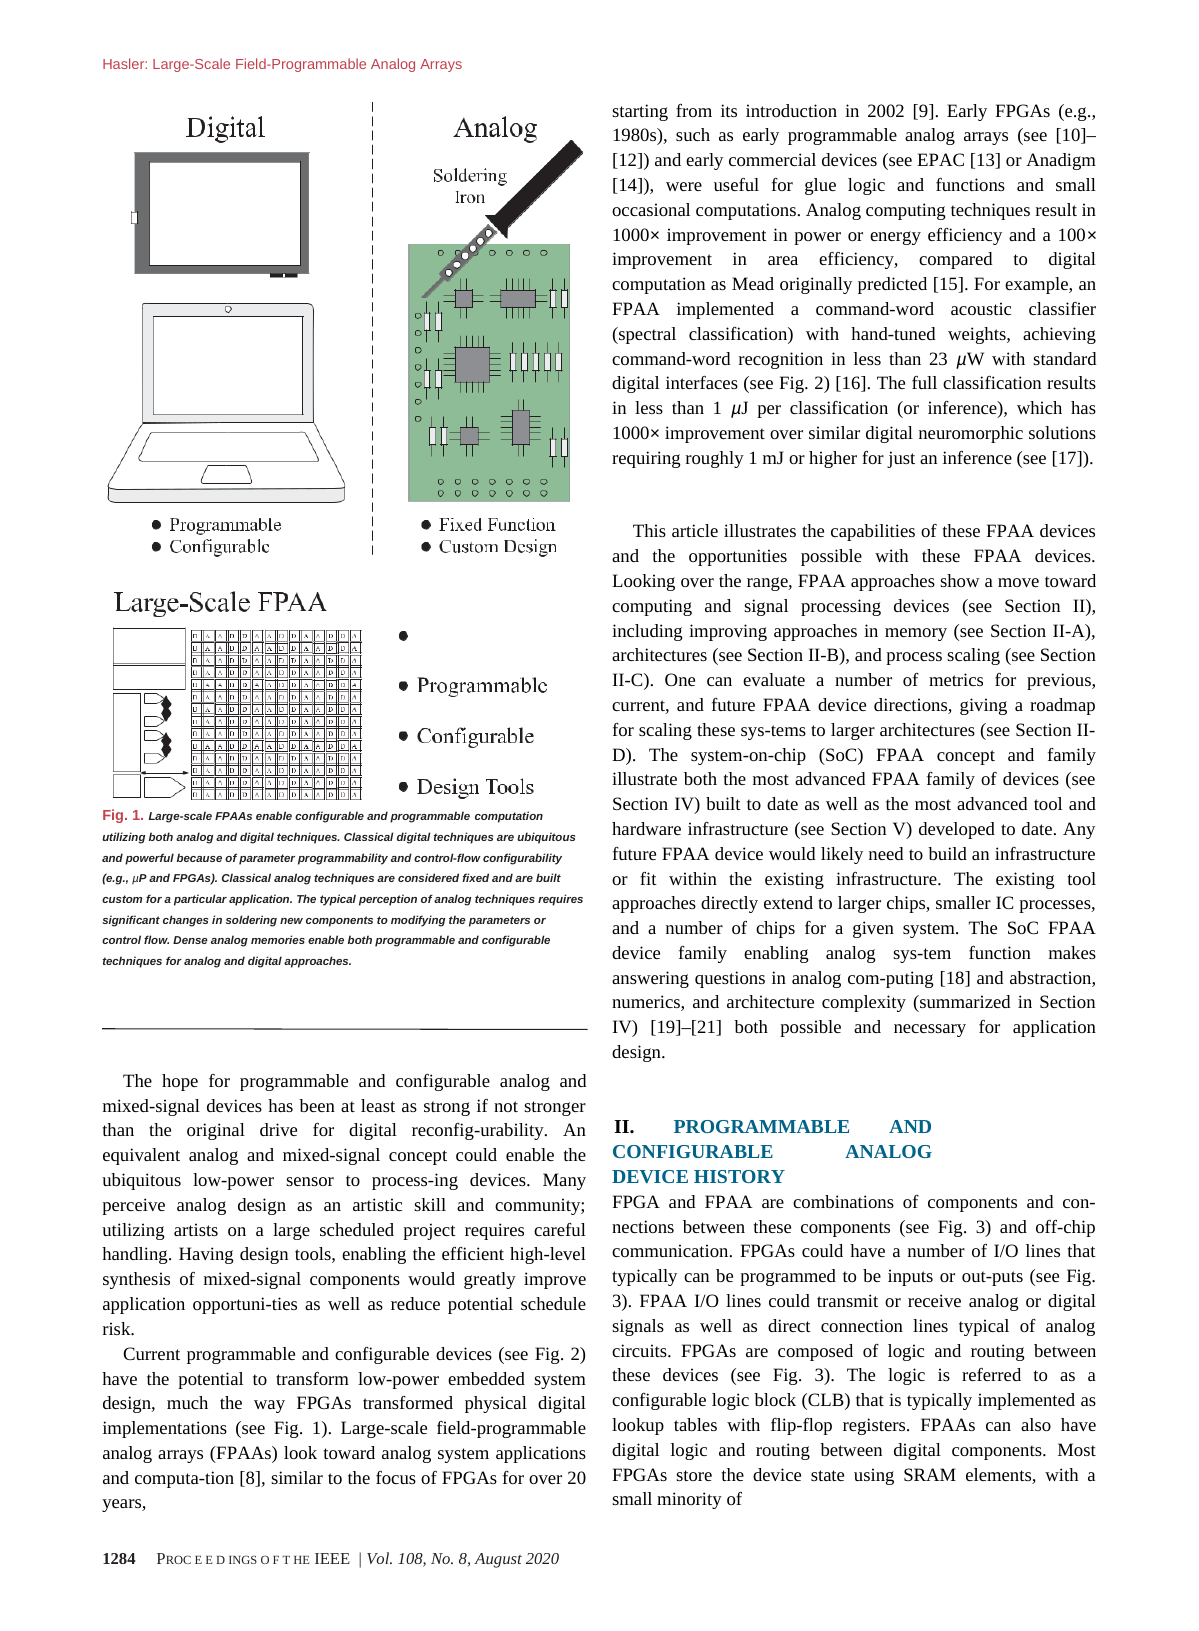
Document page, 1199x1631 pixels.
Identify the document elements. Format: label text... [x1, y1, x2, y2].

text Fig. 1. Large-scale FPAAs enable configurable and programmable computation utilizing both analog and digital techniques. Classical digital techniques are ubiquitous and powerful because of parameter programmability and control-flow configurability (e.g., µP and FPGAs). Classical analog techniques are considered fixed and are built custom for a particular application. The typical perception of analog techniques requires significant changes in soldering new components to modifying the parameters or control flow. Dense analog memories enable both programmable and configurable techniques for analog and digital approaches. [102, 807, 587, 968]
text II. PROGRAMMABLE AND CONFIGURABLE ANALOG DEVICE HISTORY [612, 1116, 932, 1188]
text starting from its introduction in 2002 [9]. Early FPGAs (e.g., 1980s), such as early programmable analog arrays (see [10]–[12]) and early commercial devices (see EPAC [13] or Anadigm [14]), were useful for glue logic and functions and small occasional computations. Analog computing techniques result in 1000× improvement in power or energy efficiency and a 100× improvement in area efficiency, compared to digital computation as Mead originally predicted [15]. For example, an FPAA implemented a command-word acoustic classifier (spectral classification) with hand-tuned weights, achieving command-word recognition in less than 23 µW with standard digital interfaces (see Fig. 2) [16]. The full classification results in less than 1 µJ per classification (or inference), which has 1000× improvement over similar digital neuromorphic solutions requiring roughly 1 mJ or higher for just an inference (see [17]). [612, 99, 1097, 468]
text FPGA and FPAA are combinations of components and con-nections between these components (see Fig. 3) and off-chip communication. FPGAs could have a number of I/O lines that typically can be programmed to be inputs or out-puts (see Fig. 3). FPAA I/O lines could transmit or receive analog or digital signals as well as direct connection lines typical of analog circuits. FPGAs are composed of logic and routing between these devices (see Fig. 3). The logic is referred to as a configurable logic block (CLB) that is typically implemented as lookup tables with flip-flop registers. FPAAs can also have digital logic and routing between digital components. Most FPGAs store the device state using SRAM elements, with a small minority of [612, 1191, 1097, 1510]
text Hasler: Large-Scale Field-Programmable Analog Arrays [102, 56, 587, 72]
picture [700, 1145, 707, 1153]
text Current programmable and configurable devices (see Fig. 2) have the potential to transform low-power embedded system design, much the way FPGAs transformed physical digital implementations (see Fig. 1). Large-scale field-programmable analog arrays (FPAAs) look toward analog system applications and computa-tion [8], similar to the focus of FPGAs for over 20 years, [102, 1343, 587, 1513]
picture [106, 102, 584, 800]
text This article illustrates the capabilities of these FPAA devices and the opportunities possible with these FPAA devices. Looking over the range, FPAA approaches show a move toward computing and signal processing devices (see Section II), including improving approaches in memory (see Section II-A), architectures (see Section II-B), and process scaling (see Section II-C). One can evaluate a number of metrics for previous, current, and future FPAA device directions, giving a roadmap for scaling these sys-tems to larger architectures (see Section II-D). The system-on-chip (SoC) FPAA concept and family illustrate both the most advanced FPAA family of devices (see Section IV) built to date as well as the most advanced tool and hardware infrastructure (see Section V) developed to date. Any future FPAA device would likely need to build an infrastructure or fit within the existing infrastructure. The existing tool approaches directly extend to larger chips, smaller IC processes, and a number of chips for a given system. The SoC FPAA device family enabling analog sys-tem function makes answering questions in analog com-puting [18] and abstraction, numerics, and architecture complexity (summarized in Section IV) [19]–[21] both possible and necessary for application design. [612, 520, 1097, 1062]
text The hope for programmable and configurable analog and mixed-signal devices has been at least as strong if not stronger than the original drive for digital reconfig-urability. An equivalent analog and mixed-signal concept could enable the ubiquitous low-power sensor to process-ing devices. Many perceive analog design as an artistic skill and community; utilizing artists on a large scheduled project requires careful handling. Having design tools, enabling the efficient high-level synthesis of mixed-signal components would greatly improve application opportuni-ties as well as reduce potential schedule risk. [102, 1070, 587, 1339]
text 1284 PROC E E D INGS O F T HE IEEE | Vol. 108, No. 8, August 2020 [102, 1549, 1097, 1568]
